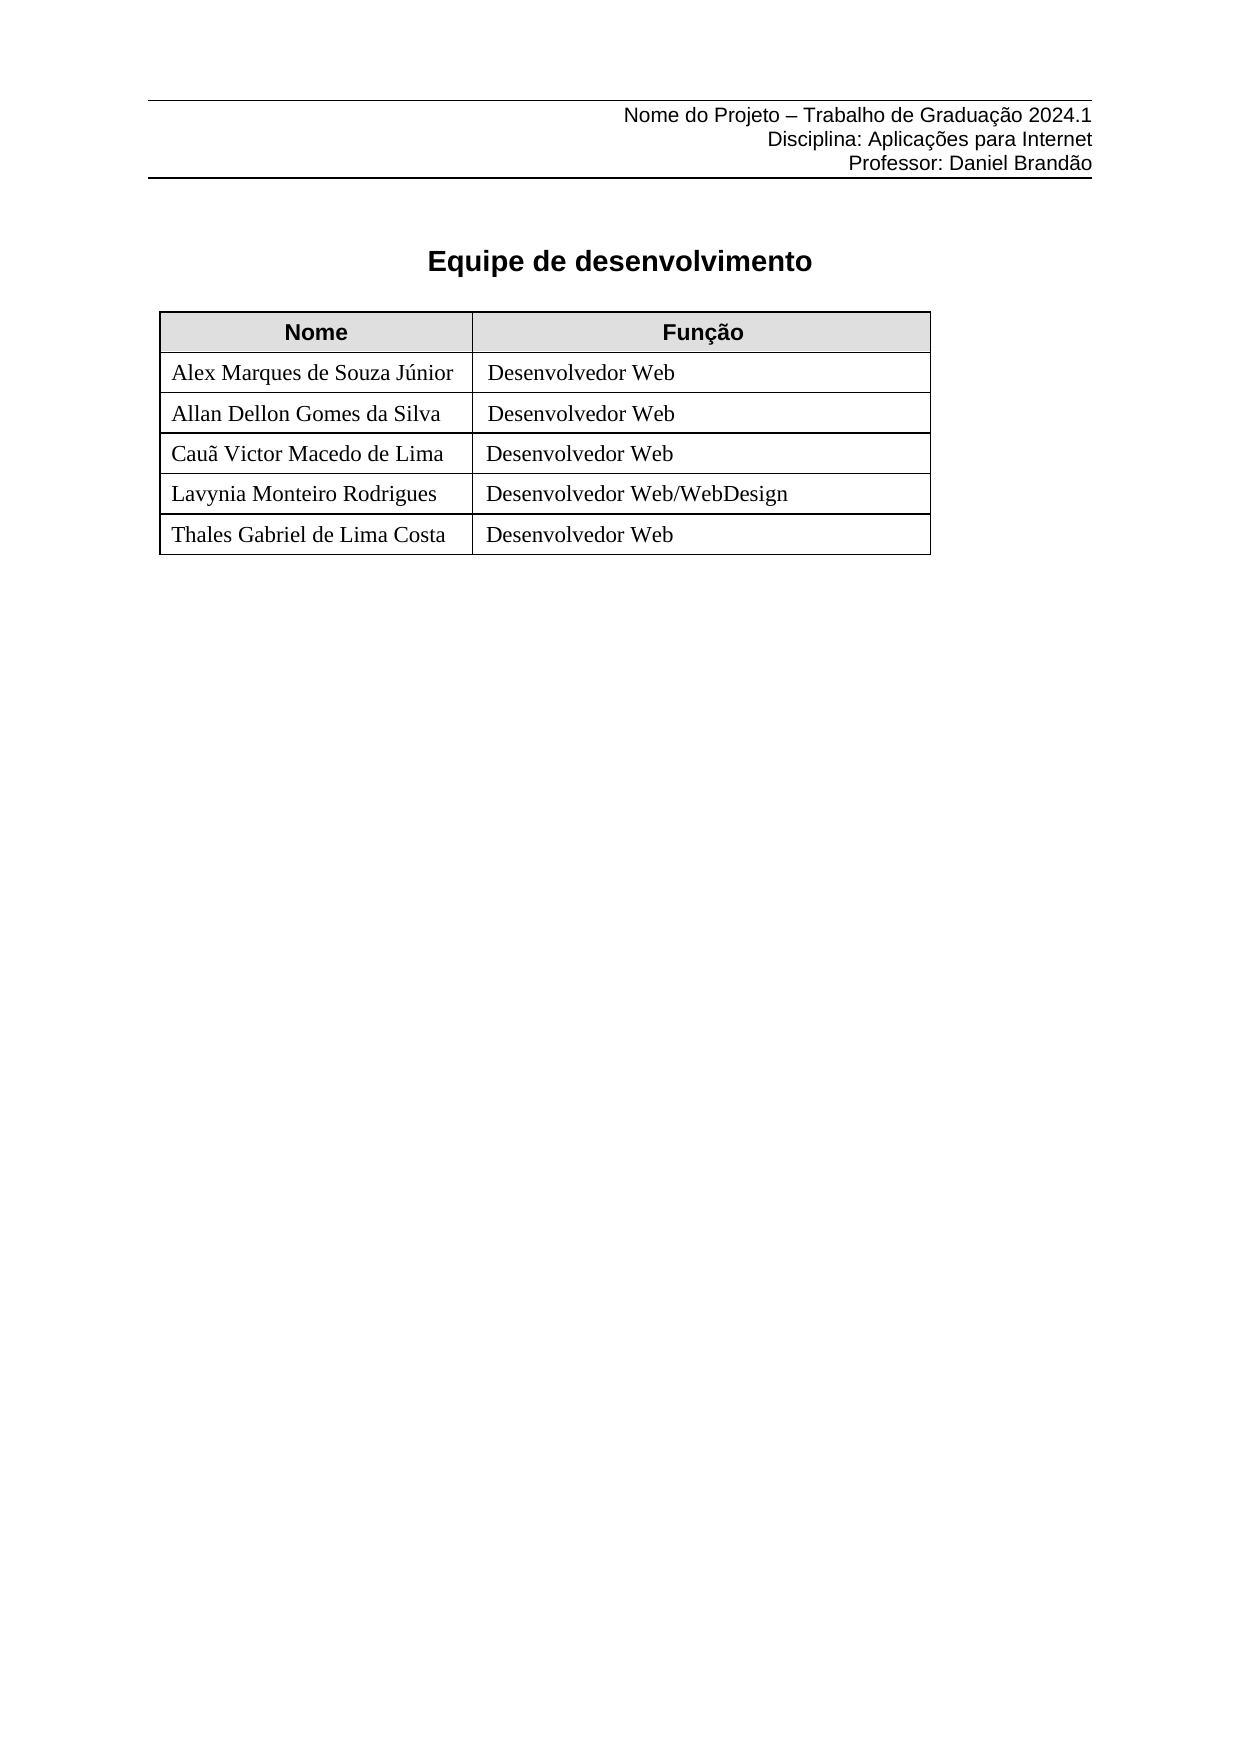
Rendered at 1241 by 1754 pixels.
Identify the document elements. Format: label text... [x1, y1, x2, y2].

table_header Função [473, 313, 930, 351]
table_cell Allan Dellon Gomes da Silva [161, 393, 472, 432]
table_cell Desenvolvedor Web [473, 353, 930, 392]
table_cell Thales Gabriel de Lima Costa [161, 515, 472, 553]
table_cell Desenvolvedor Web/WebDesign [473, 474, 930, 513]
table_cell Desenvolvedor Web [473, 393, 930, 432]
text Equipe de desenvolvimento [148, 244, 1092, 277]
table_cell Lavynia Monteiro Rodrigues [161, 474, 472, 513]
table_cell Alex Marques de Souza Júnior [161, 353, 472, 392]
table_cell Desenvolvedor Web [473, 515, 930, 553]
table_cell Desenvolvedor Web [473, 434, 930, 473]
table_header Nome [161, 313, 472, 351]
table_cell Cauã Victor Macedo de Lima [161, 434, 472, 473]
